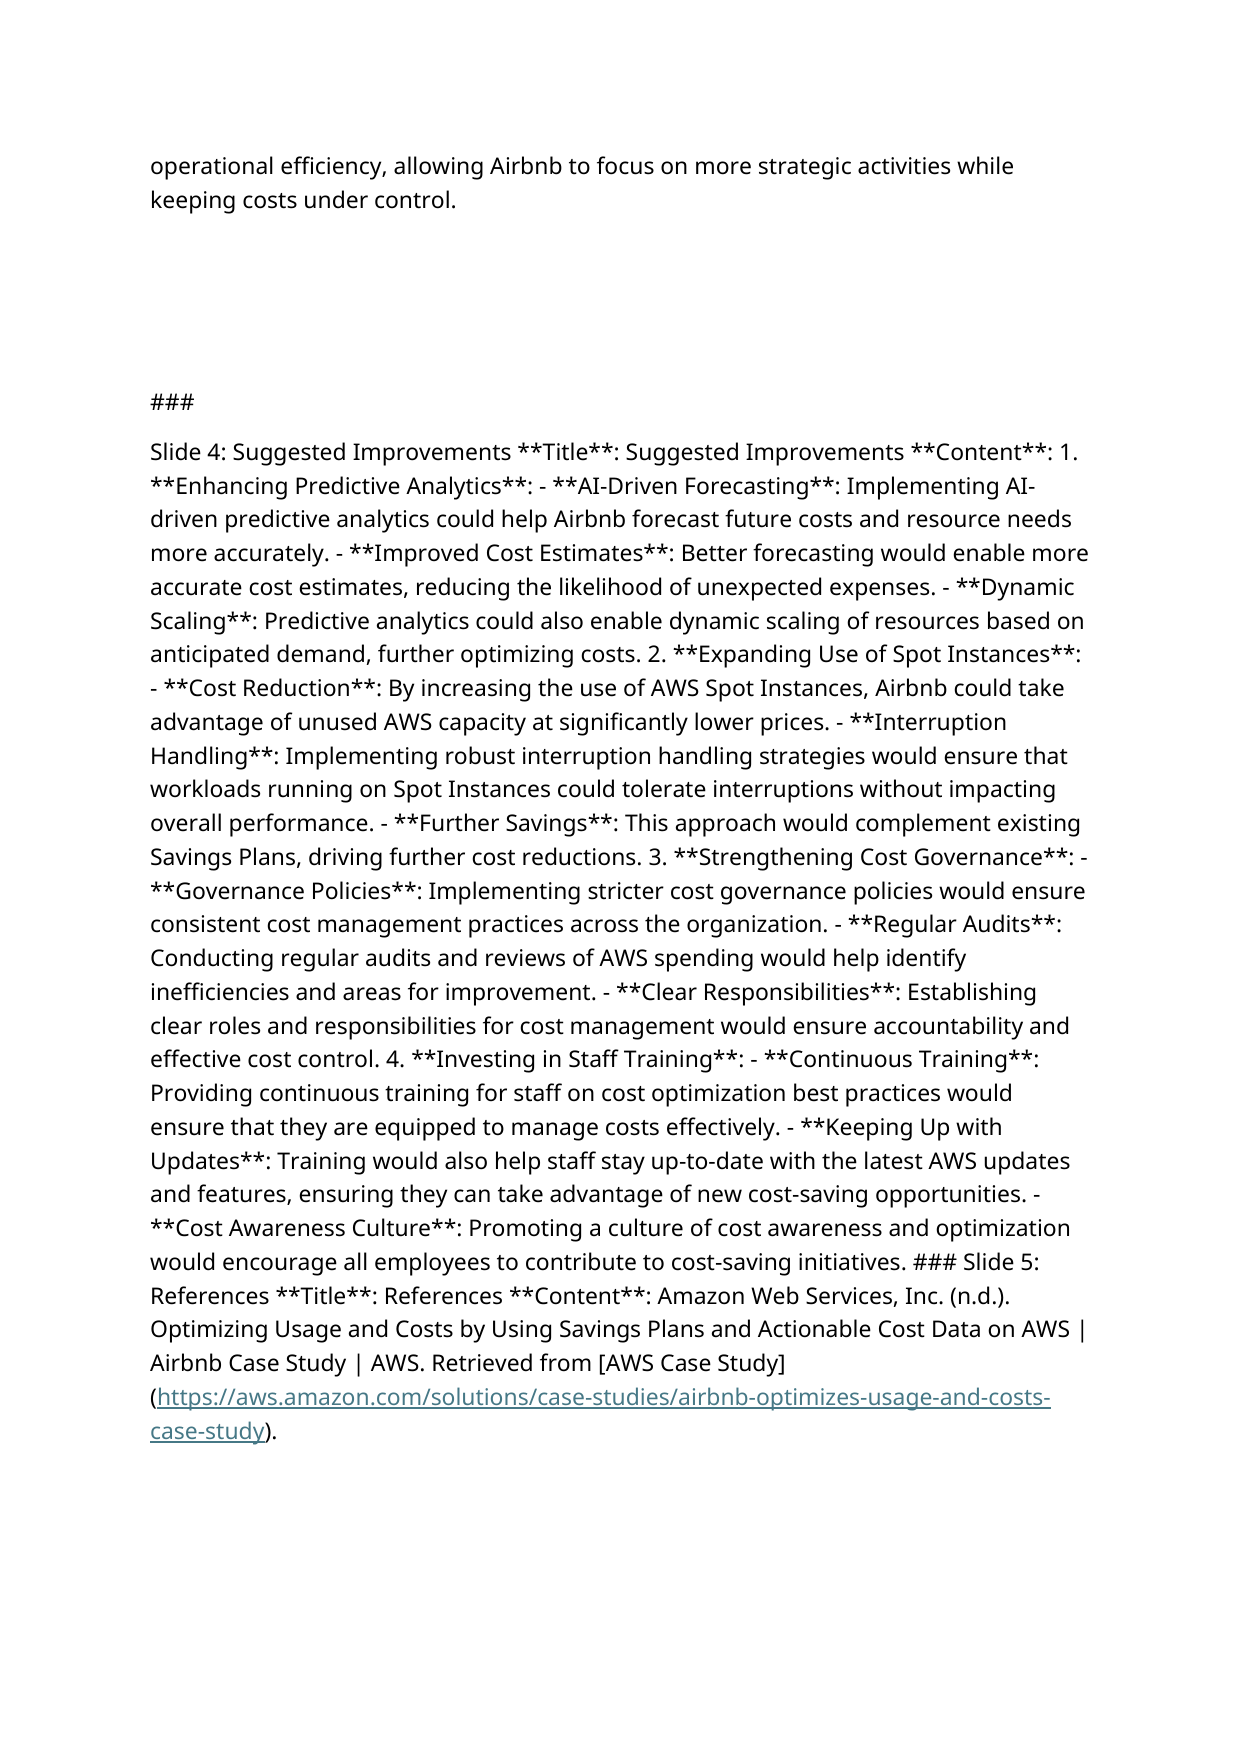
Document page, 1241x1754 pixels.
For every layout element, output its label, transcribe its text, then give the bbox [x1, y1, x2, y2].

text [150, 150, 1090, 215]
text ### [150, 385, 1090, 417]
text Slide 4: Suggested Improvements **Title**: Suggested Improvements **Content**: 1. **Enhancing Predictive Analytics**: - **AI-Driven Forecasting**: Implementing AI-driven predictive analytics could help Airbnb forecast future costs and resource needs more accurately. - **Improved Cost Estimates**: Better forecasting would enable more accurate cost estimates, reducing the likelihood of unexpected expenses. - **Dynamic Scaling**: Predictive analytics could also enable dynamic scaling of resources based on anticipated demand, further optimizing costs. 2. **Expanding Use of Spot Instances**: - **Cost Reduction**: By increasing the use of AWS Spot Instances, Airbnb could take advantage of unused AWS capacity at significantly lower prices. - **Interruption Handling**: Implementing robust interruption handling strategies would ensure that workloads running on Spot Instances could tolerate interruptions without impacting overall performance. - **Further Savings**: This approach would complement existing Savings Plans, driving further cost reductions. 3. **Strengthening Cost Governance**: - **Governance Policies**: Implementing stricter cost governance policies would ensure consistent cost management practices across the organization. - **Regular Audits**: Conducting regular audits and reviews of AWS spending would help identify inefficiencies and areas for improvement. - **Clear Responsibilities**: Establishing clear roles and responsibilities for cost management would ensure accountability and effective cost control. 4. **Investing in Staff Training**: - **Continuous Training**: Providing continuous training for staff on cost optimization best practices would ensure that they are equipped to manage costs effectively. - **Keeping Up with Updates**: Training would also help staff stay up-to-date with the latest AWS updates and features, ensuring they can take advantage of new cost-saving opportunities. - **Cost Awareness Culture**: Promoting a culture of cost awareness and optimization would encourage all employees to contribute to cost-saving initiatives. ### Slide 5: References **Title**: References **Content**: Amazon Web Services, Inc. (n.d.). Optimizing Usage and Costs by Using Savings Plans and Actionable Cost Data on AWS | Airbnb Case Study | AWS. Retrieved from [AWS Case Study](https://aws.amazon.com/solutions/case-studies/airbnb-optimizes-usage-and-costs-case-study). [150, 436, 1090, 1446]
